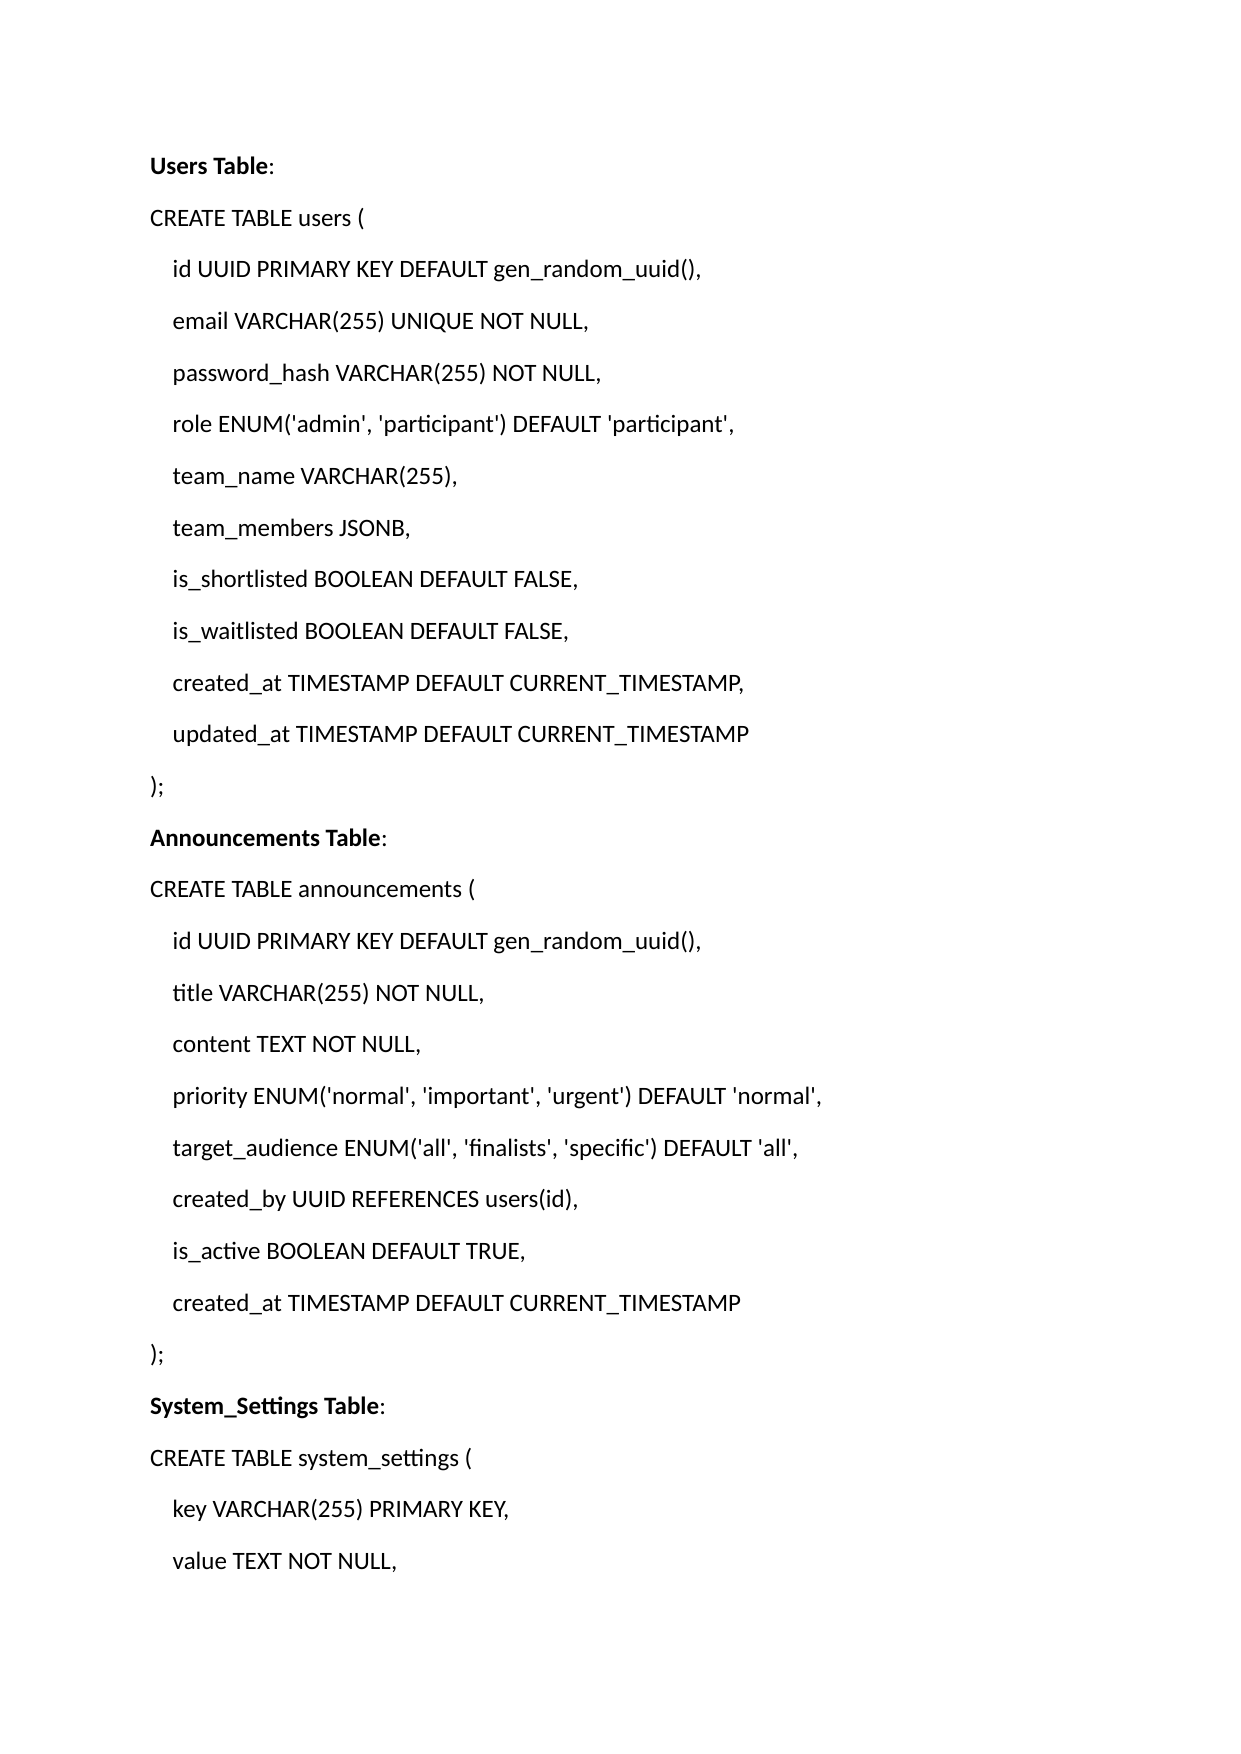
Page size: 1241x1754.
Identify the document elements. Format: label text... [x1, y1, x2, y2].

text team_members JSONB, [150, 512, 1090, 542]
text role ENUM('admin', 'participant') DEFAULT 'participant', [150, 408, 1090, 439]
text ); [150, 770, 1090, 801]
text priority ENUM('normal', 'important', 'urgent') DEFAULT 'normal', [150, 1080, 1090, 1111]
text value TEXT NOT NULL, [150, 1545, 1090, 1576]
text content TEXT NOT NULL, [150, 1028, 1090, 1059]
text created_by UUID REFERENCES users(id), [150, 1183, 1090, 1214]
text key VARCHAR(255) PRIMARY KEY, [150, 1493, 1090, 1524]
text is_waitlisted BOOLEAN DEFAULT FALSE, [150, 615, 1090, 646]
text Users Table: [150, 150, 1090, 181]
text ); [150, 1338, 1090, 1369]
text title VARCHAR(255) NOT NULL, [150, 977, 1090, 1007]
text updated_at TIMESTAMP DEFAULT CURRENT_TIMESTAMP [150, 718, 1090, 749]
text CREATE TABLE users ( [150, 202, 1090, 232]
text team_name VARCHAR(255), [150, 460, 1090, 491]
text id UUID PRIMARY KEY DEFAULT gen_random_uuid(), [150, 253, 1090, 284]
text email VARCHAR(255) UNIQUE NOT NULL, [150, 305, 1090, 336]
text created_at TIMESTAMP DEFAULT CURRENT_TIMESTAMP, [150, 667, 1090, 697]
text CREATE TABLE system_settings ( [150, 1442, 1090, 1472]
text Announcements Table: [150, 822, 1090, 852]
text System_Settings Table: [150, 1390, 1090, 1421]
text created_at TIMESTAMP DEFAULT CURRENT_TIMESTAMP [150, 1287, 1090, 1317]
text is_shortlisted BOOLEAN DEFAULT FALSE, [150, 563, 1090, 594]
text target_audience ENUM('all', 'finalists', 'specific') DEFAULT 'all', [150, 1132, 1090, 1162]
text id UUID PRIMARY KEY DEFAULT gen_random_uuid(), [150, 925, 1090, 956]
text CREATE TABLE announcements ( [150, 873, 1090, 904]
text is_active BOOLEAN DEFAULT TRUE, [150, 1235, 1090, 1266]
text password_hash VARCHAR(255) NOT NULL, [150, 357, 1090, 387]
